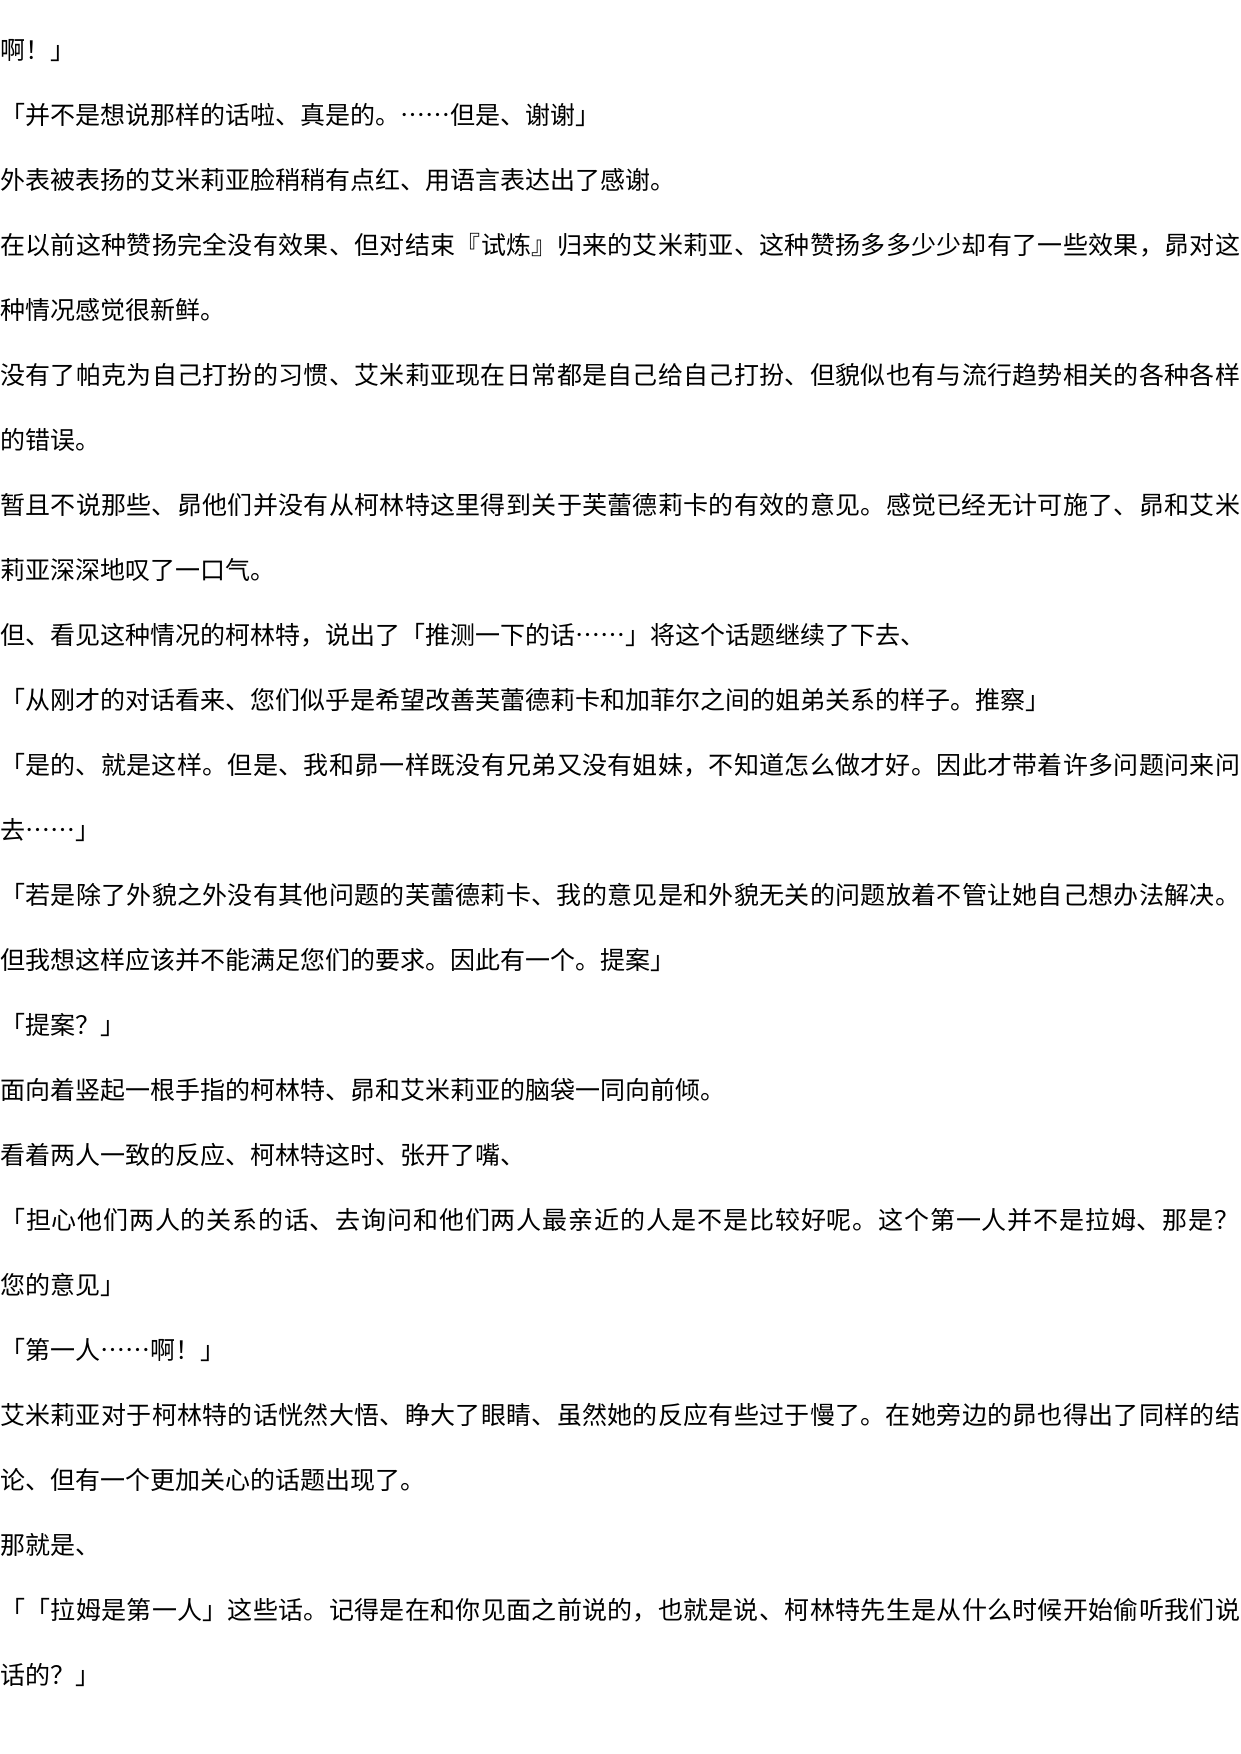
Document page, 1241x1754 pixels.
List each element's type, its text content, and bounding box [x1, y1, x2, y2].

text 「「拉姆是第一人」这些话。记得是在和你见面之前说的，也就是说、柯林特先生是从什么时候开始偷听我们说话的？」 [0, 1576, 1240, 1706]
text 看着两人一致的反应、柯林特这时、张开了嘴、 [0, 1121, 1240, 1186]
text 没有了帕克为自己打扮的习惯、艾米莉亚现在日常都是自己给自己打扮、但貌似也有与流行趋势相关的各种各样的错误。 [0, 341, 1240, 471]
text 「若是除了外貌之外没有其他问题的芙蕾德莉卡、我的意见是和外貌无关的问题放着不管让她自己想办法解决。但我想这样应该并不能满足您们的要求。因此有一个。提案」 [0, 861, 1240, 991]
text 「从刚才的对话看来、您们似乎是希望改善芙蕾德莉卡和加菲尔之间的姐弟关系的样子。推察」 [0, 666, 1240, 731]
text 那就是、 [0, 1511, 1240, 1576]
text 「并不是想说那样的话啦、真是的。……但是、谢谢」 [0, 81, 1240, 146]
text 暂且不说那些、昴他们并没有从柯林特这里得到关于芙蕾德莉卡的有效的意见。感觉已经无计可施了、昴和艾米莉亚深深地叹了一口气。 [0, 471, 1240, 601]
text 「担心他们两人的关系的话、去询问和他们两人最亲近的人是不是比较好呢。这个第一人并不是拉姆、那是？ 您的意见」 [0, 1186, 1240, 1316]
text 「第一人……啊！」 [0, 1316, 1240, 1381]
text 「是的、就是这样。但是、我和昴一样既没有兄弟又没有姐妹，不知道怎么做才好。因此才带着许多问题问来问去……」 [0, 731, 1240, 861]
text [0, 16, 1240, 81]
text 艾米莉亚对于柯林特的话恍然大悟、睁大了眼睛、虽然她的反应有些过于慢了。在她旁边的昴也得出了同样的结论、但有一个更加关心的话题出现了。 [0, 1381, 1240, 1511]
text 外表被表扬的艾米莉亚脸稍稍有点红、用语言表达出了感谢。 [0, 146, 1240, 211]
text 在以前这种赞扬完全没有效果、但对结束『试炼』归来的艾米莉亚、这种赞扬多多少少却有了一些效果，昴对这种情况感觉很新鲜。 [0, 211, 1240, 341]
text 面向着竖起一根手指的柯林特、昴和艾米莉亚的脑袋一同向前倾。 [0, 1056, 1240, 1121]
text 但、看见这种情况的柯林特，说出了「推测一下的话……」将这个话题继续了下去、 [0, 601, 1240, 666]
text 「提案？」 [0, 991, 1240, 1056]
